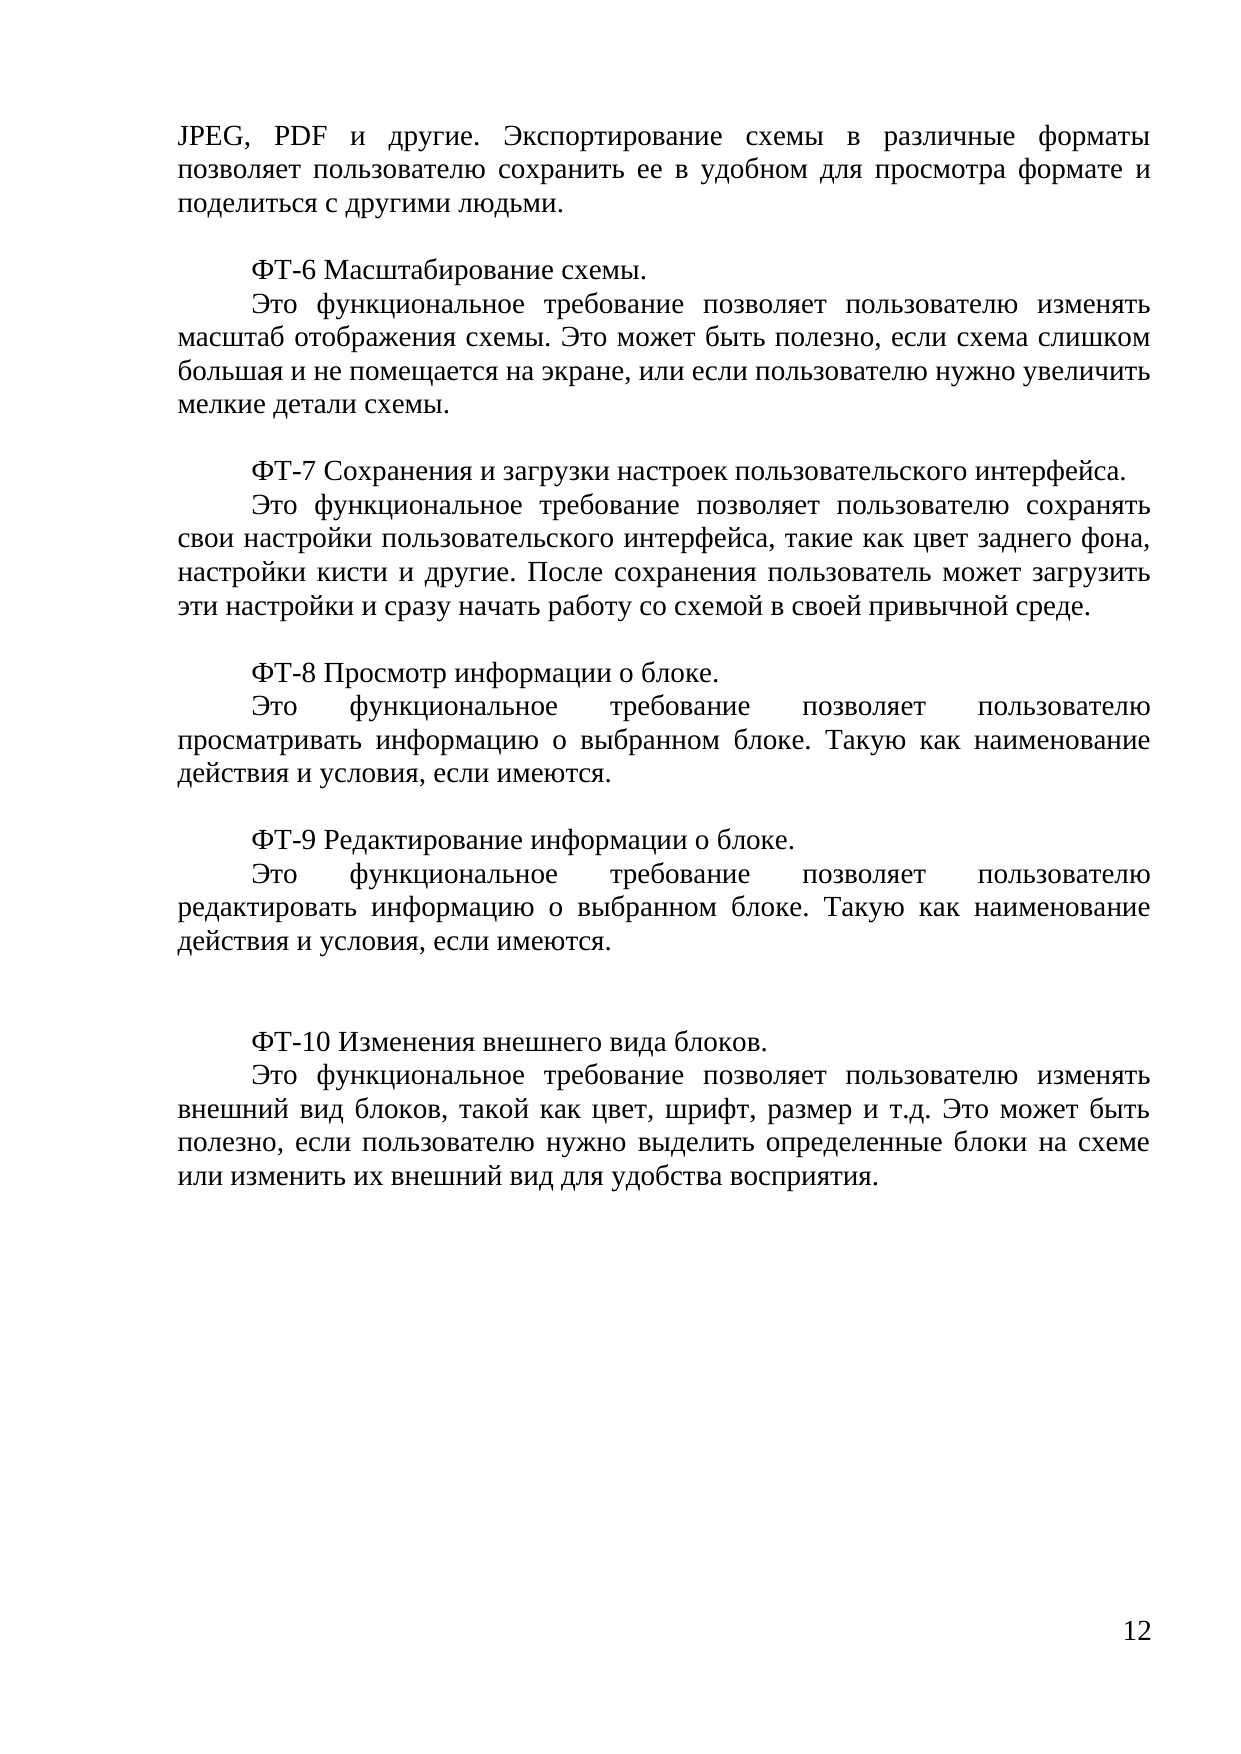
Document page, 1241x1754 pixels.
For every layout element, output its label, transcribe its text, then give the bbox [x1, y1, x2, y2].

text ФТ-6 Масштабирование схемы. [177, 252, 1152, 286]
text ФТ-8 Просмотр информации о блоке. [177, 655, 1152, 688]
text ФТ-10 Изменения внешнего вида блоков. [177, 1024, 1152, 1057]
text Это функциональное требование позволяет пользователю просматривать информацию о выбранном блоке. Такую как наименование действия и условия, если имеются. [177, 688, 1152, 789]
text Это функциональное требование позволяет пользователю изменять масштаб отображения схемы. Это может быть полезно, если схема слишком большая и не помещается на экране, или если пользователю нужно увеличить мелкие детали схемы. [177, 286, 1152, 420]
text ФТ-7 Сохранения и загрузки настроек пользовательского интерфейса. [177, 453, 1152, 487]
text Это функциональное требование позволяет пользователю изменять внешний вид блоков, такой как цвет, шрифт, размер и т.д. Это может быть полезно, если пользователю нужно выделить определенные блоки на схеме или изменить их внешний вид для удобства восприятия. [177, 1057, 1152, 1191]
text Это функциональное требование позволяет пользователю сохранять свои настройки пользовательского интерфейса, такие как цвет заднего фона, настройки кисти и другие. После сохранения пользователь может загрузить эти настройки и сразу начать работу со схемой в своей привычной среде. [177, 487, 1152, 621]
text ФТ-9 Редактирование информации о блоке. [177, 822, 1152, 856]
text Это функциональное требование позволяет пользователю редактировать информацию о выбранном блоке. Такую как наименование действия и условия, если имеются. [177, 856, 1152, 957]
